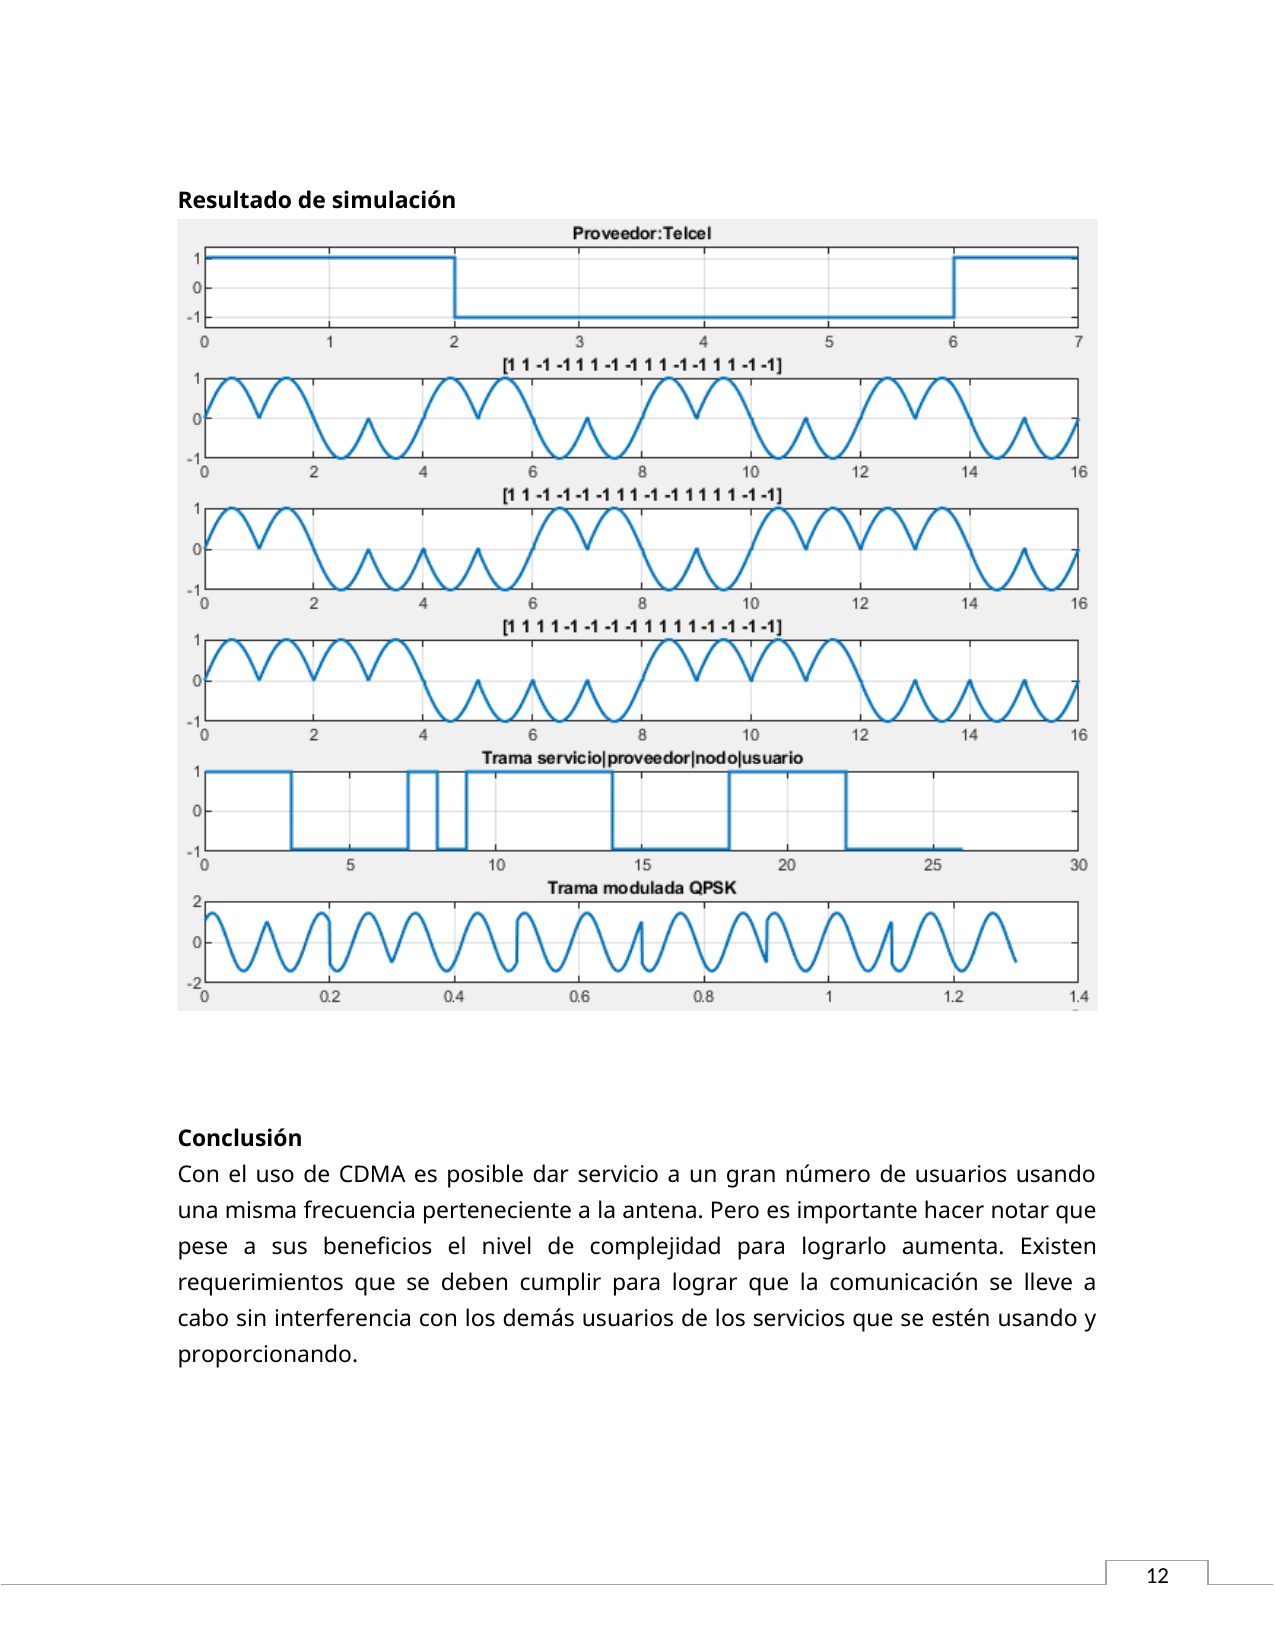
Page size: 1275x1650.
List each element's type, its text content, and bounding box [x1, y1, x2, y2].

text Conclusión [177, 1122, 1098, 1153]
text Con el uso de CDMA es posible dar servicio a un gran número de usuarios usando una misma frecuencia perteneciente a la antena. Pero es importante hacer notar que pese a sus beneficios el nivel de complejidad para lograrlo aumenta. Existen requerimientos que se deben cumplir para lograr que la comunicación se lleve a cabo sin interferencia con los demás usuarios de los servicios que se estén usando y proporcionando. [177, 1158, 1098, 1369]
text Resultado de simulación [177, 183, 1098, 215]
picture [177, 219, 1098, 1011]
